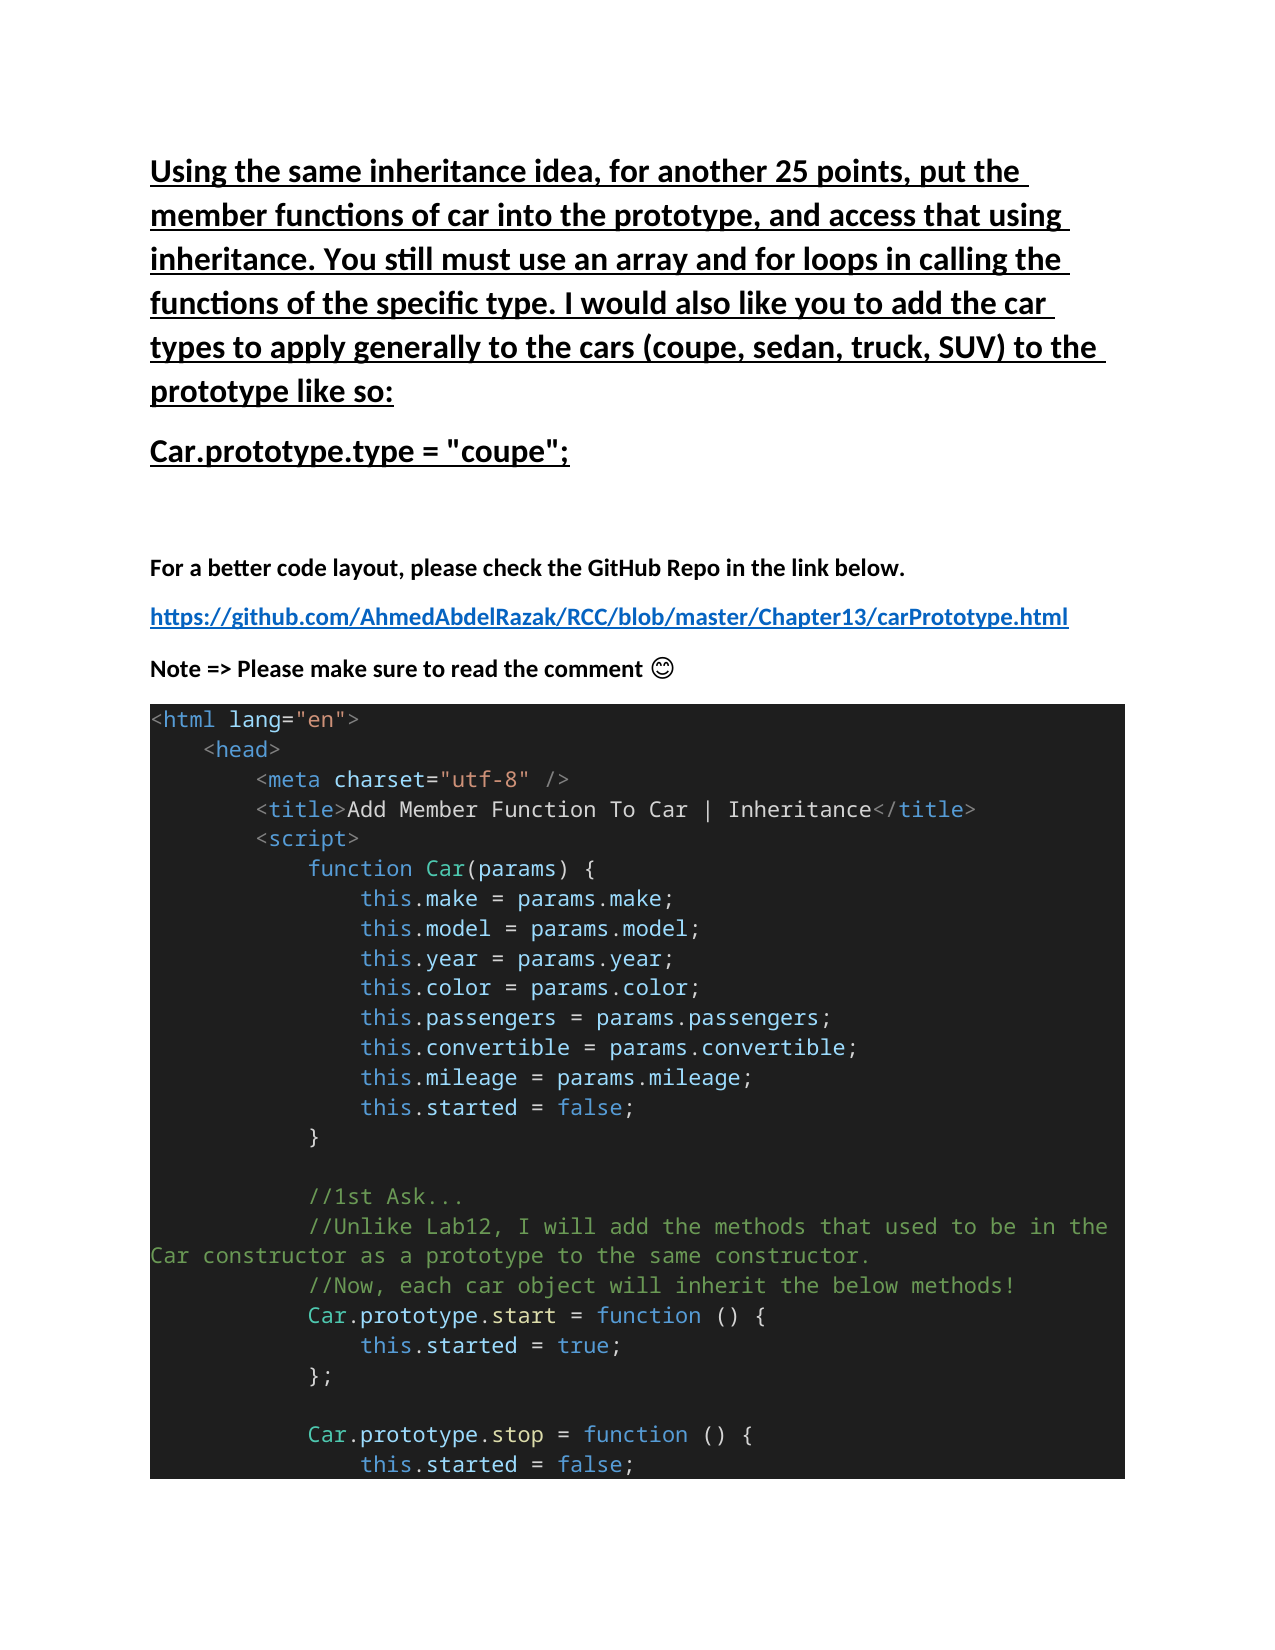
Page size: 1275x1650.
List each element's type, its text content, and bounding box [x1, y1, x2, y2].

text this.color = params.color; [150, 972, 1125, 1002]
text function Car(params) { [150, 853, 1125, 883]
text this.started = false; [150, 1092, 1125, 1121]
text this.model = params.model; [150, 913, 1125, 943]
text https://github.com/AhmedAbdelRazak/RCC/blob/master/Chapter13/carPrototype.html [150, 601, 1125, 632]
text <title>Add Member Function To Car | Inheritance</title> [150, 794, 1125, 823]
text Note => Please make sure to read the comment [150, 651, 1125, 685]
text <script> [150, 823, 1125, 853]
text Car.prototype.type = "coupe"; [150, 430, 1125, 471]
text //1st Ask... [150, 1181, 1125, 1211]
text Car.prototype.stop = function () { [150, 1419, 1125, 1449]
text this.year = params.year; [150, 943, 1125, 972]
text this.mileage = params.mileage; [150, 1062, 1125, 1092]
text For a better code layout, please check the GitHub Repo in the link below. [150, 552, 1125, 582]
text //Unlike Lab12, I will add the methods that used to be in the Car constructor as a prototype to the same constructor. [150, 1211, 1125, 1270]
text this.convertible = params.convertible; [150, 1032, 1125, 1062]
text this.started = true; [150, 1330, 1125, 1360]
text //Now, each car object will inherit the below methods! [150, 1270, 1125, 1300]
text this.started = false; [150, 1449, 1125, 1479]
text <html lang="en"> [150, 704, 1125, 734]
text } [150, 1121, 1125, 1151]
text Car.prototype.start = function () { [150, 1300, 1125, 1330]
text this.passengers = params.passengers; [150, 1002, 1125, 1032]
text this.make = params.make; [150, 883, 1125, 913]
text <meta charset="utf-8" /> [150, 764, 1125, 794]
text }; [150, 1360, 1125, 1389]
text <head> [150, 734, 1125, 764]
text Using the same inheritance idea, for another 25 points, put the member functions of car into the prototype, and access that using inheritance. You still must use an array and for loops in calling the functions of the specific type. I would also like you to add the car types to apply generally to the cars (coupe, sedan, truck, SUV) to the prototype like so: [150, 150, 1125, 411]
